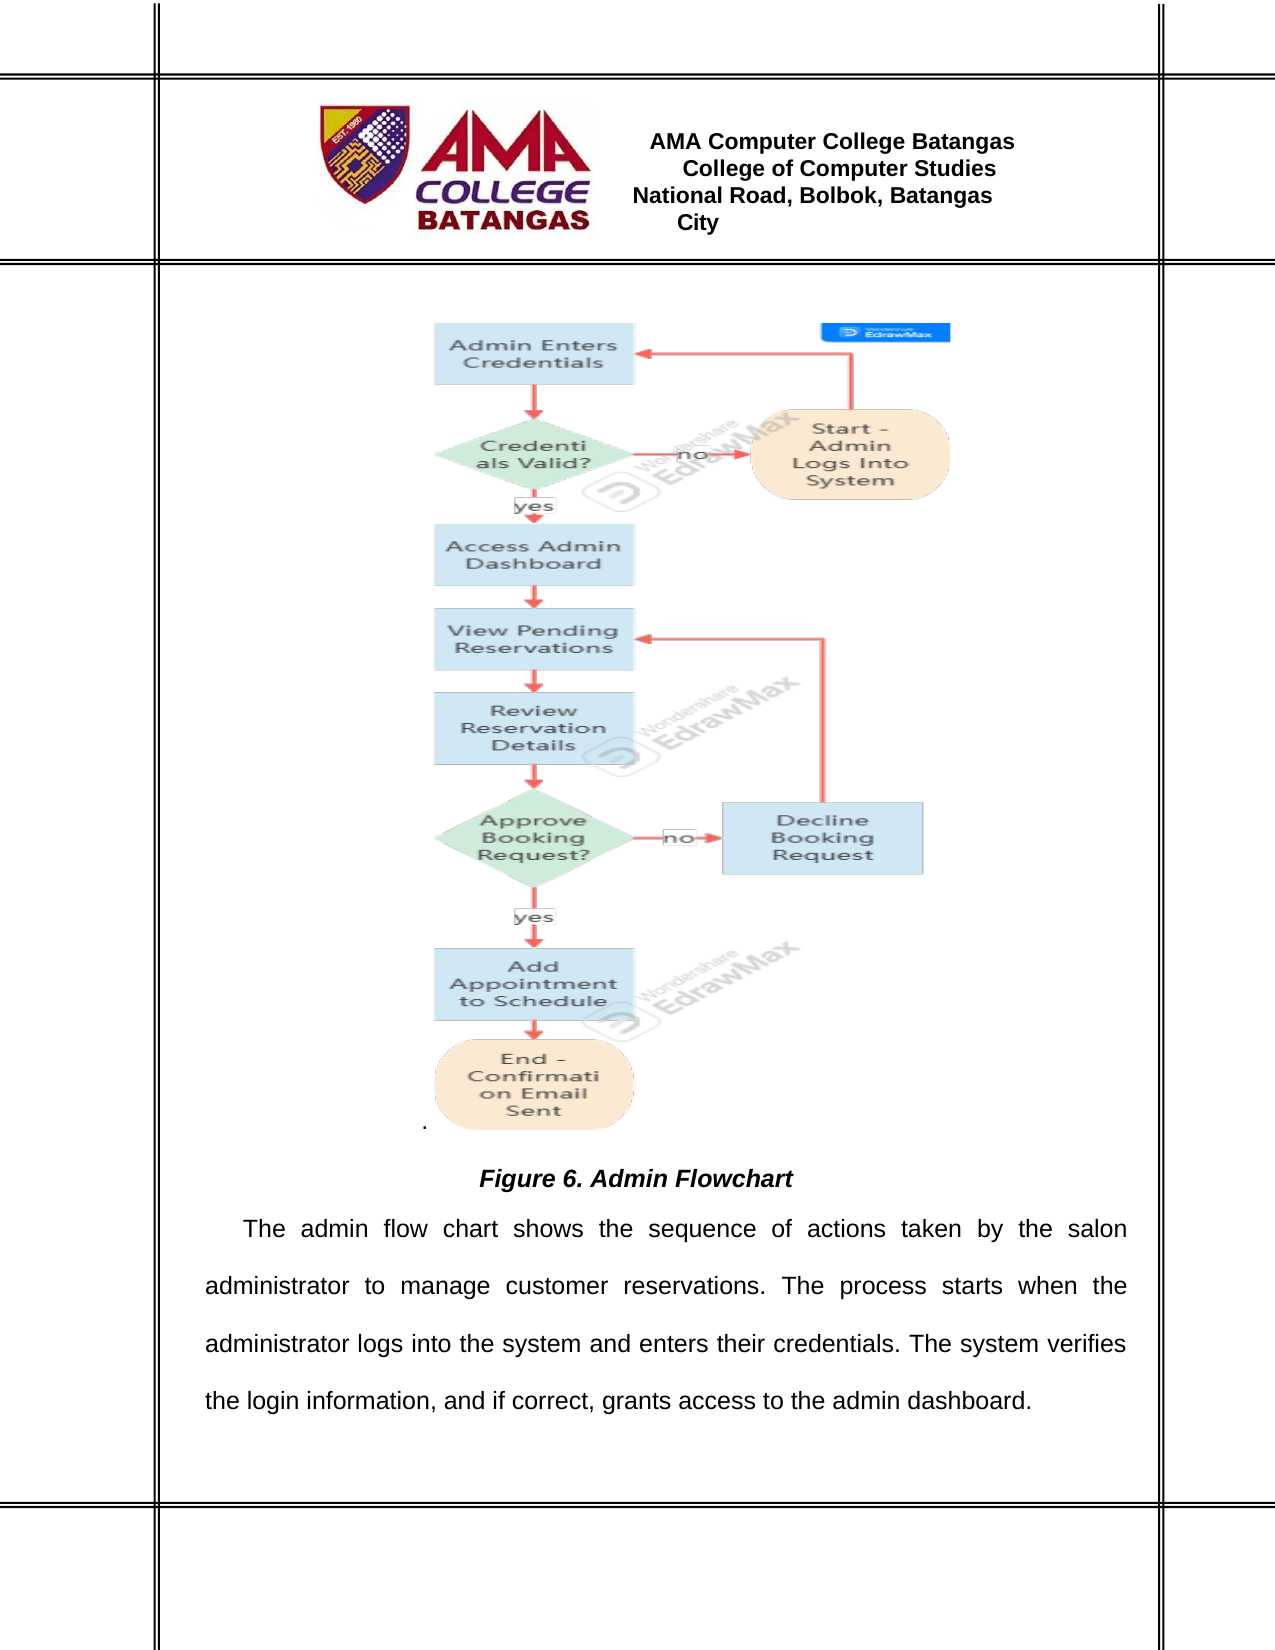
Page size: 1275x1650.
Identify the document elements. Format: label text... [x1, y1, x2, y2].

picture [314, 100, 596, 237]
text The admin flow chart shows the sequence of actions taken by the salon administrator to manage customer reservations. The process starts when the administrator logs into the system and enters their credentials. The system verifies the login information, and if correct, grants access to the admin dashboard. [205, 1213, 1128, 1415]
picture [434, 323, 951, 1130]
text Figure 6. Admin Flowchart [18, 1164, 1257, 1193]
